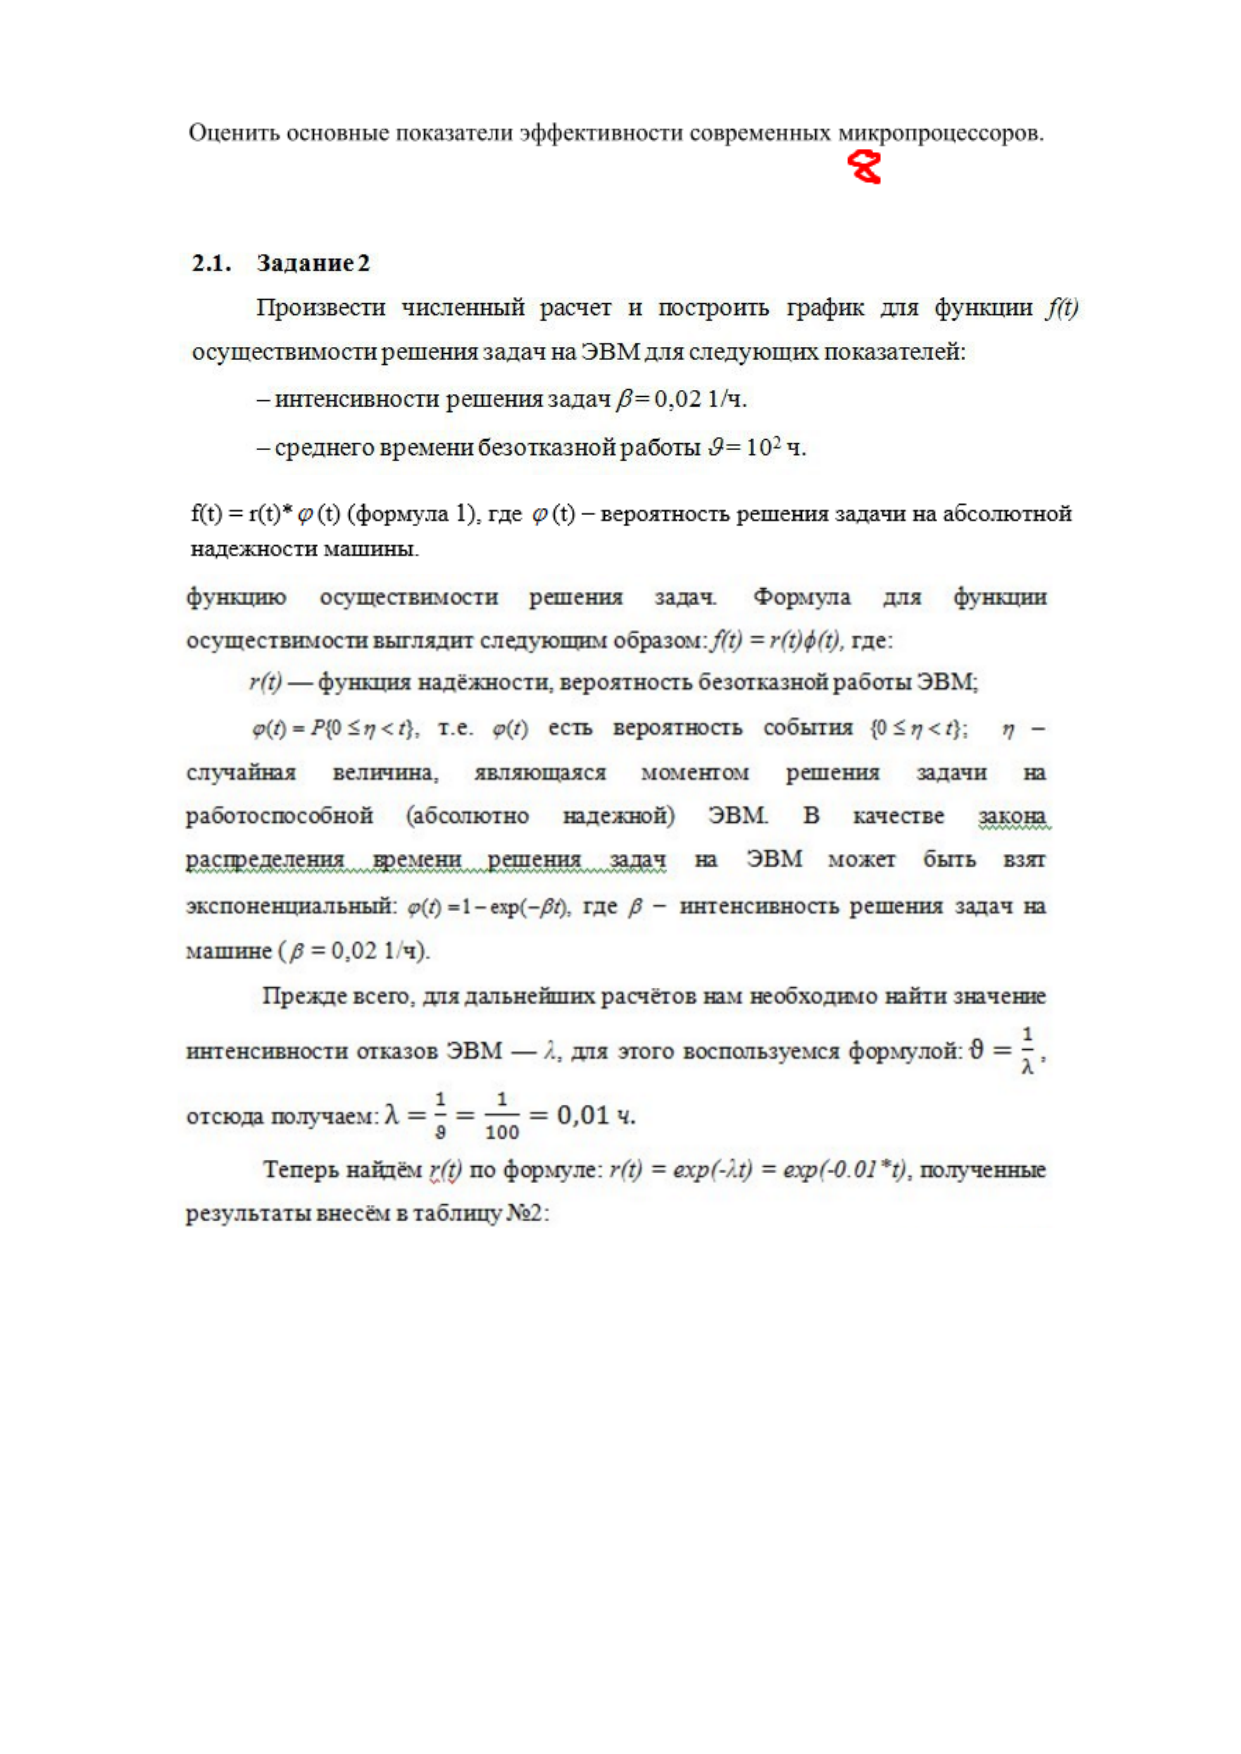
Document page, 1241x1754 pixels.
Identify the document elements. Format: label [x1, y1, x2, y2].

picture [177, 574, 1067, 1228]
picture [177, 488, 1106, 561]
picture [177, 249, 1092, 475]
picture [177, 118, 1092, 197]
